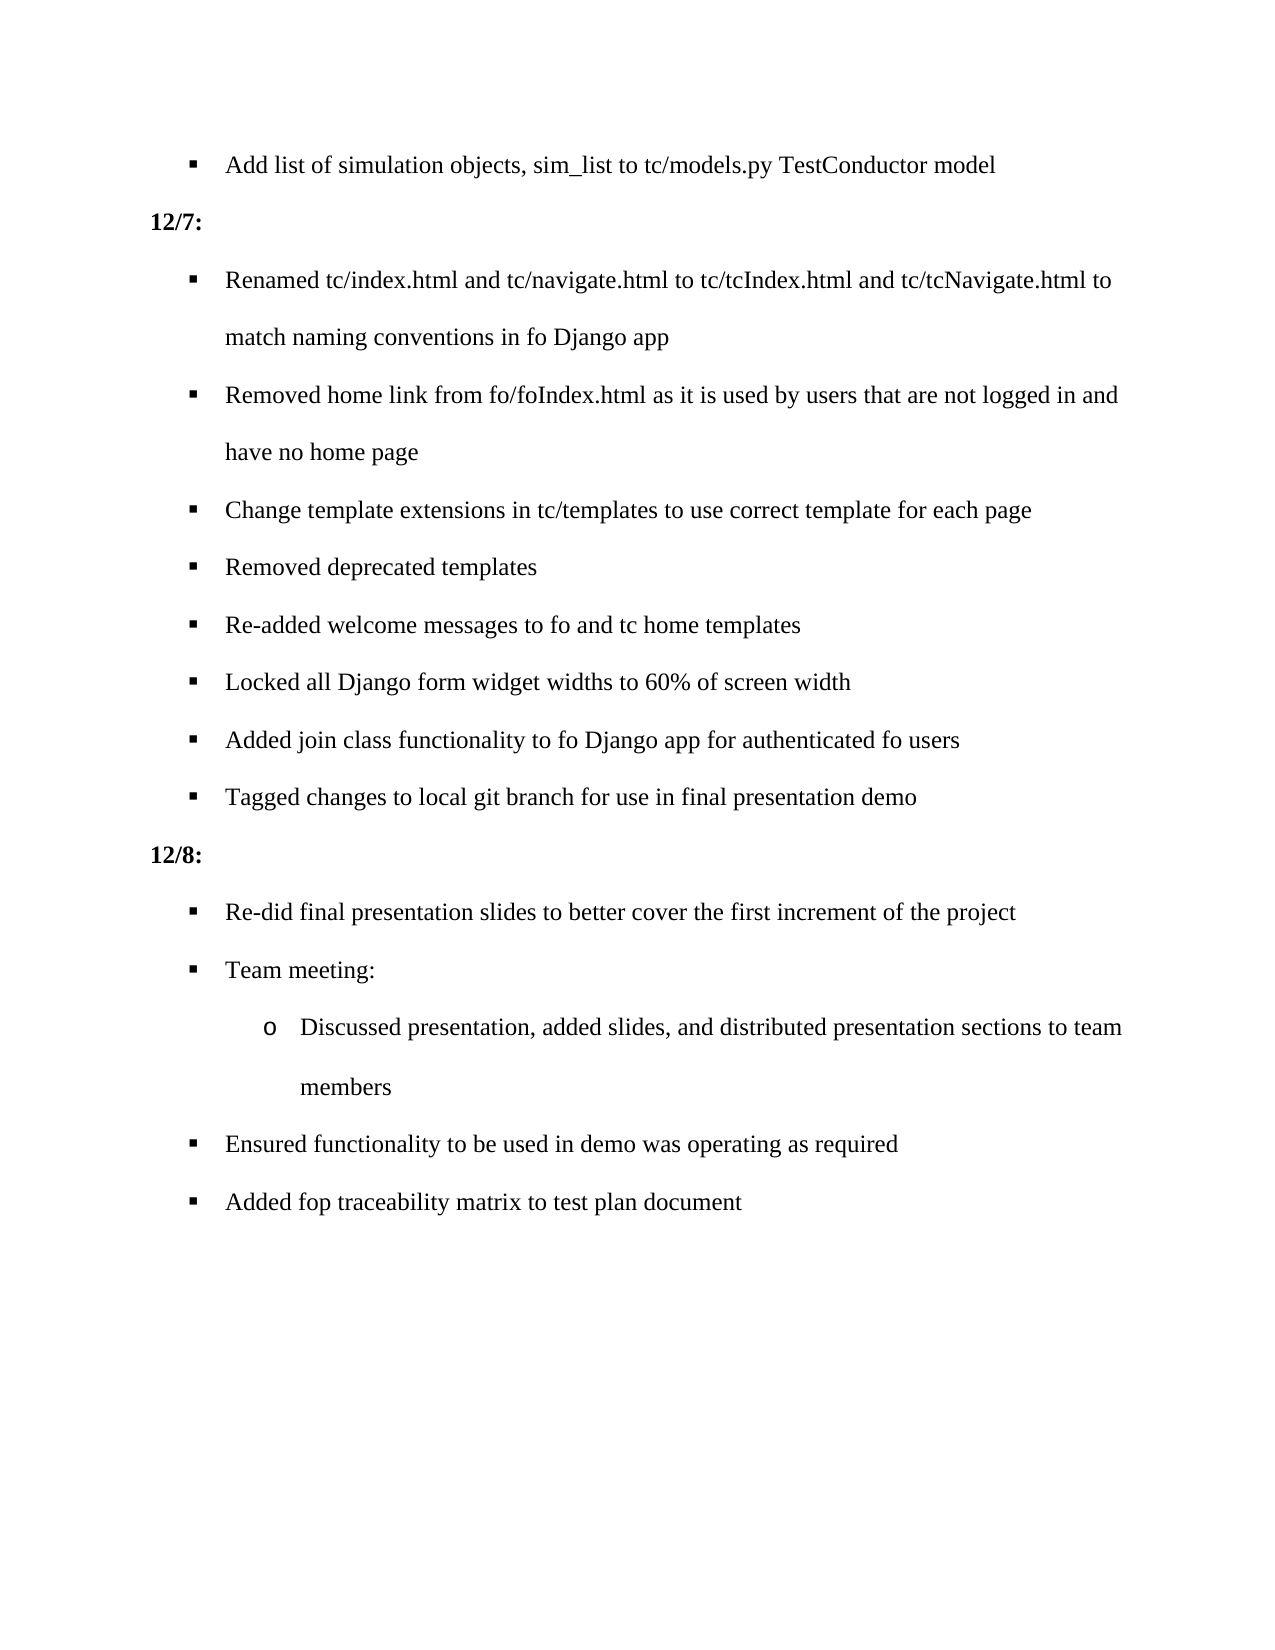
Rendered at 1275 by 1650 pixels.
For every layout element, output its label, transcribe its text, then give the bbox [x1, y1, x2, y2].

text 12/8: [150, 840, 1125, 869]
list Added join class functionality to fo Django app for authenticated fo users [187, 725, 1125, 754]
list Team meeting: [187, 955, 1125, 984]
list Re-did final presentation slides to better cover the first increment of the project [187, 897, 1125, 926]
list Discussed presentation, added slides, and distributed presentation sections to team members [262, 1012, 1125, 1101]
list Re-added welcome messages to fo and tc home templates [187, 610, 1125, 639]
list Renamed tc/index.html and tc/navigate.html to tc/tcIndex.html and tc/tcNavigate.html to match naming conventions in fo Django app [187, 265, 1125, 351]
list Ensured functionality to be used in demo was operating as required [187, 1129, 1125, 1158]
list Removed home link from fo/foIndex.html as it is used by users that are not logged in and have no home page [187, 380, 1125, 466]
list Tagged changes to local git branch for use in final presentation demo [187, 782, 1125, 811]
text 12/7: [150, 207, 1125, 236]
list Change template extensions in tc/templates to use correct template for each page [187, 495, 1125, 524]
list Locked all Django form widget widths to 60% of screen width [187, 667, 1125, 696]
list Removed deprecated templates [187, 552, 1125, 581]
list Add list of simulation objects, sim_list to tc/models.py TestConductor model [187, 150, 1125, 179]
list Added fop traceability matrix to test plan document [187, 1187, 1125, 1216]
